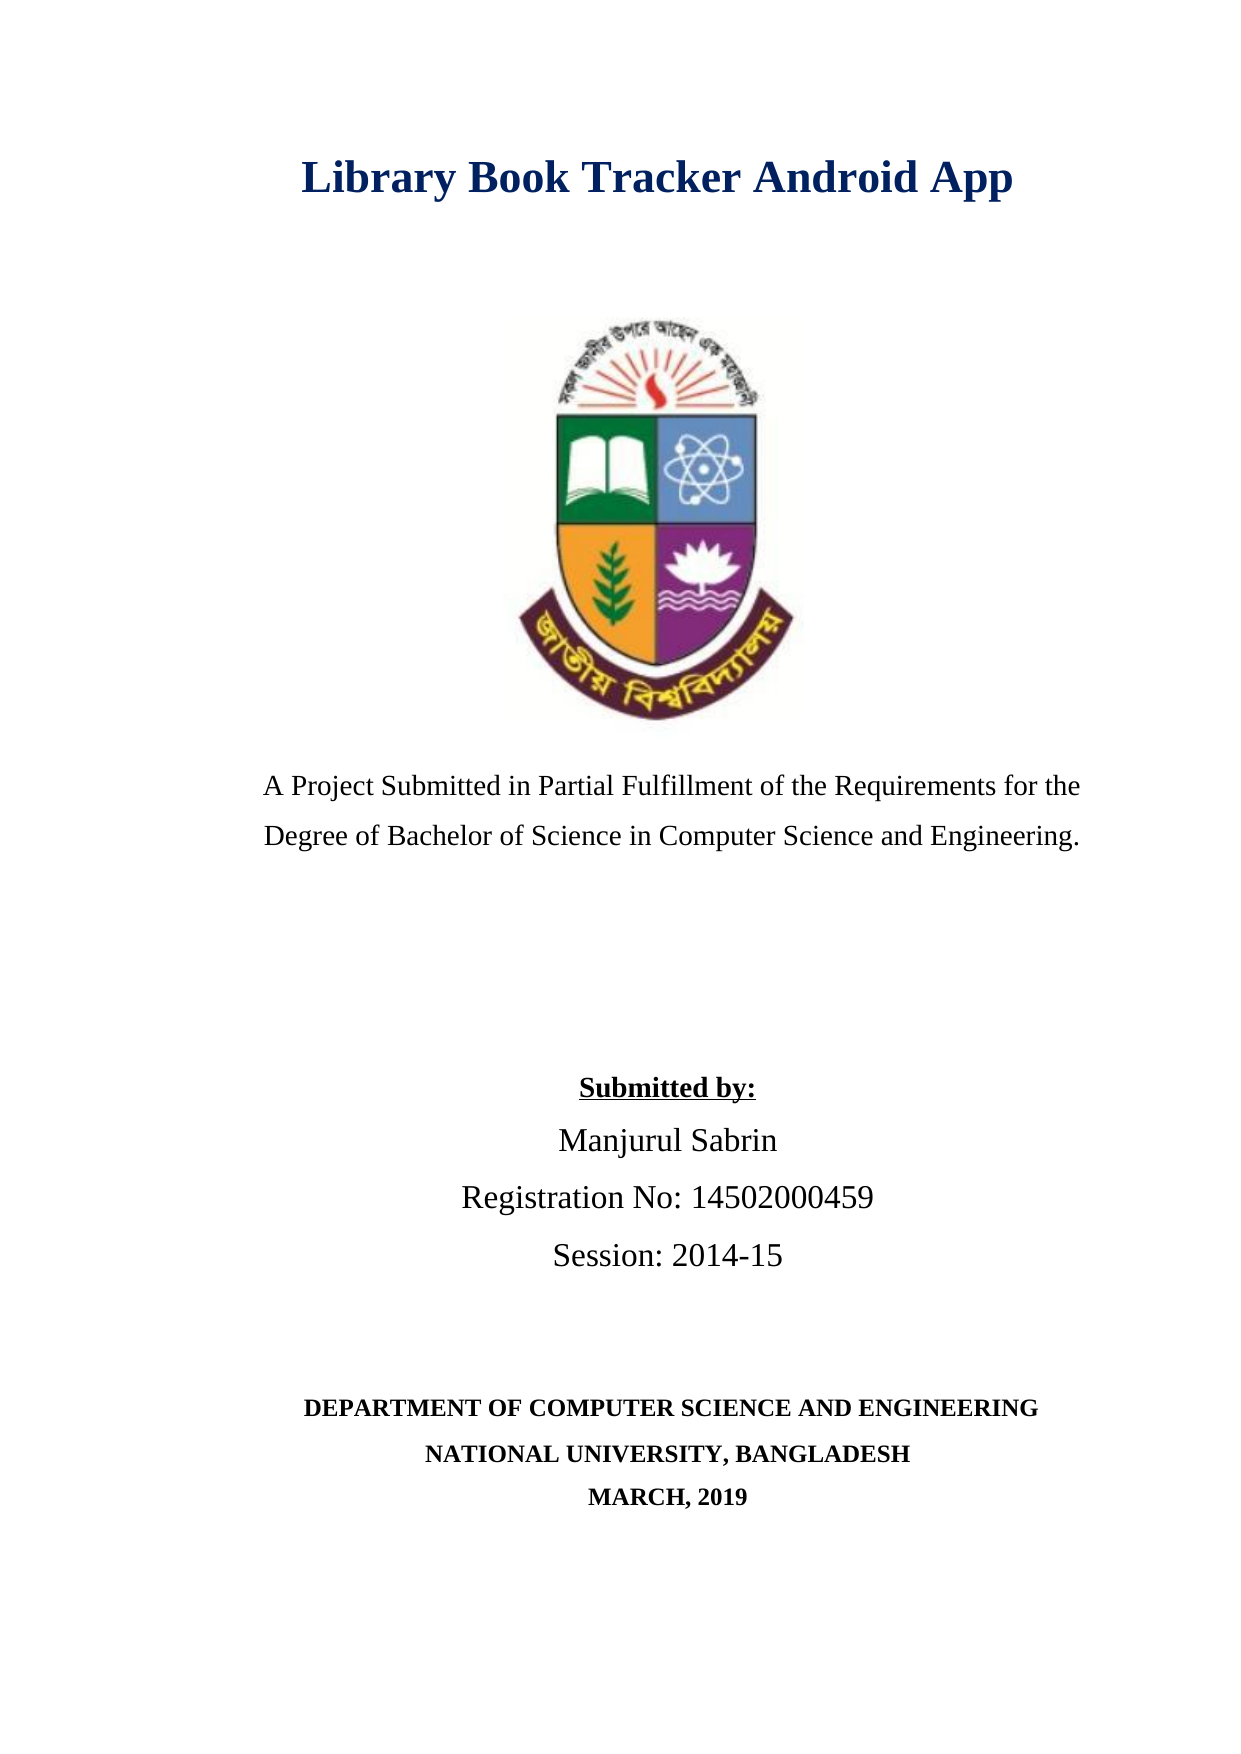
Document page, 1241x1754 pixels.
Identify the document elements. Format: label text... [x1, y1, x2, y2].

text Submitted by: [225, 1070, 1110, 1103]
text A Project Submitted in Partial Fulfillment of the Requirements for the Degree of Bachelor of Science in Computer Science and Engineering. [225, 768, 1119, 852]
picture [502, 293, 813, 755]
text Library Book Tracker Android App [225, 150, 1090, 203]
text NATIONAL UNIVERSITY, BANGLADESH [225, 1439, 1110, 1467]
text DEPARTMENT OF COMPUTER SCIENCE AND ENGINEERING [225, 1393, 1110, 1422]
text Session: 2014-15 [225, 1235, 1110, 1273]
text MARCH, 2019 [225, 1482, 1110, 1511]
text Registration No: 14502000459 [225, 1177, 1110, 1216]
text Manjurul Sabrin [225, 1120, 1110, 1158]
